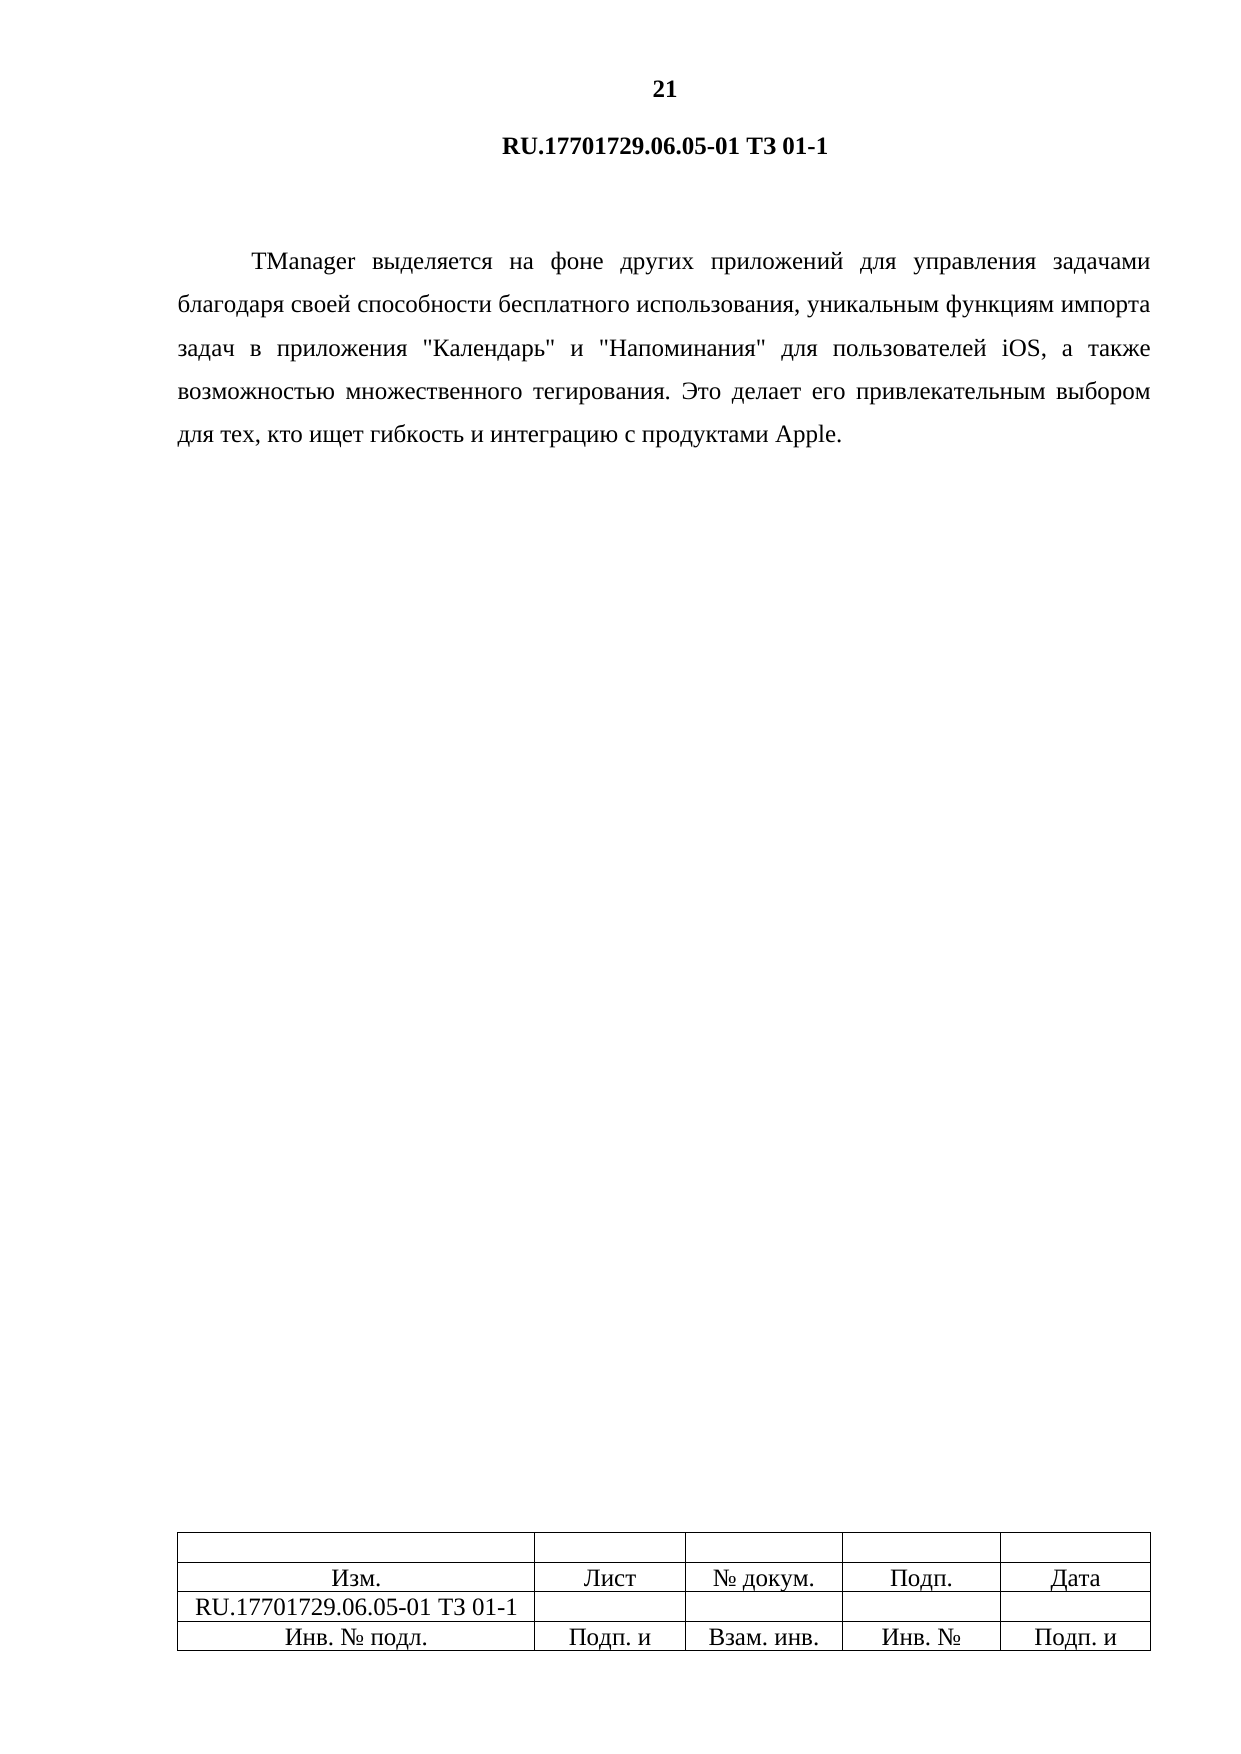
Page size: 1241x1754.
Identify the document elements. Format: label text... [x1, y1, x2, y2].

text TManager выделяется на фоне других приложений для управления задачами благодаря своей способности бесплатного использования, уникальным функциям импорта задач в приложения "Календарь" и "Напоминания" для пользователей iOS, а также возможностью множественного тегирования. Это делает его привлекательным выбором для тех, кто ищет гибкость и интеграцию с продуктами Apple. [177, 246, 1152, 448]
